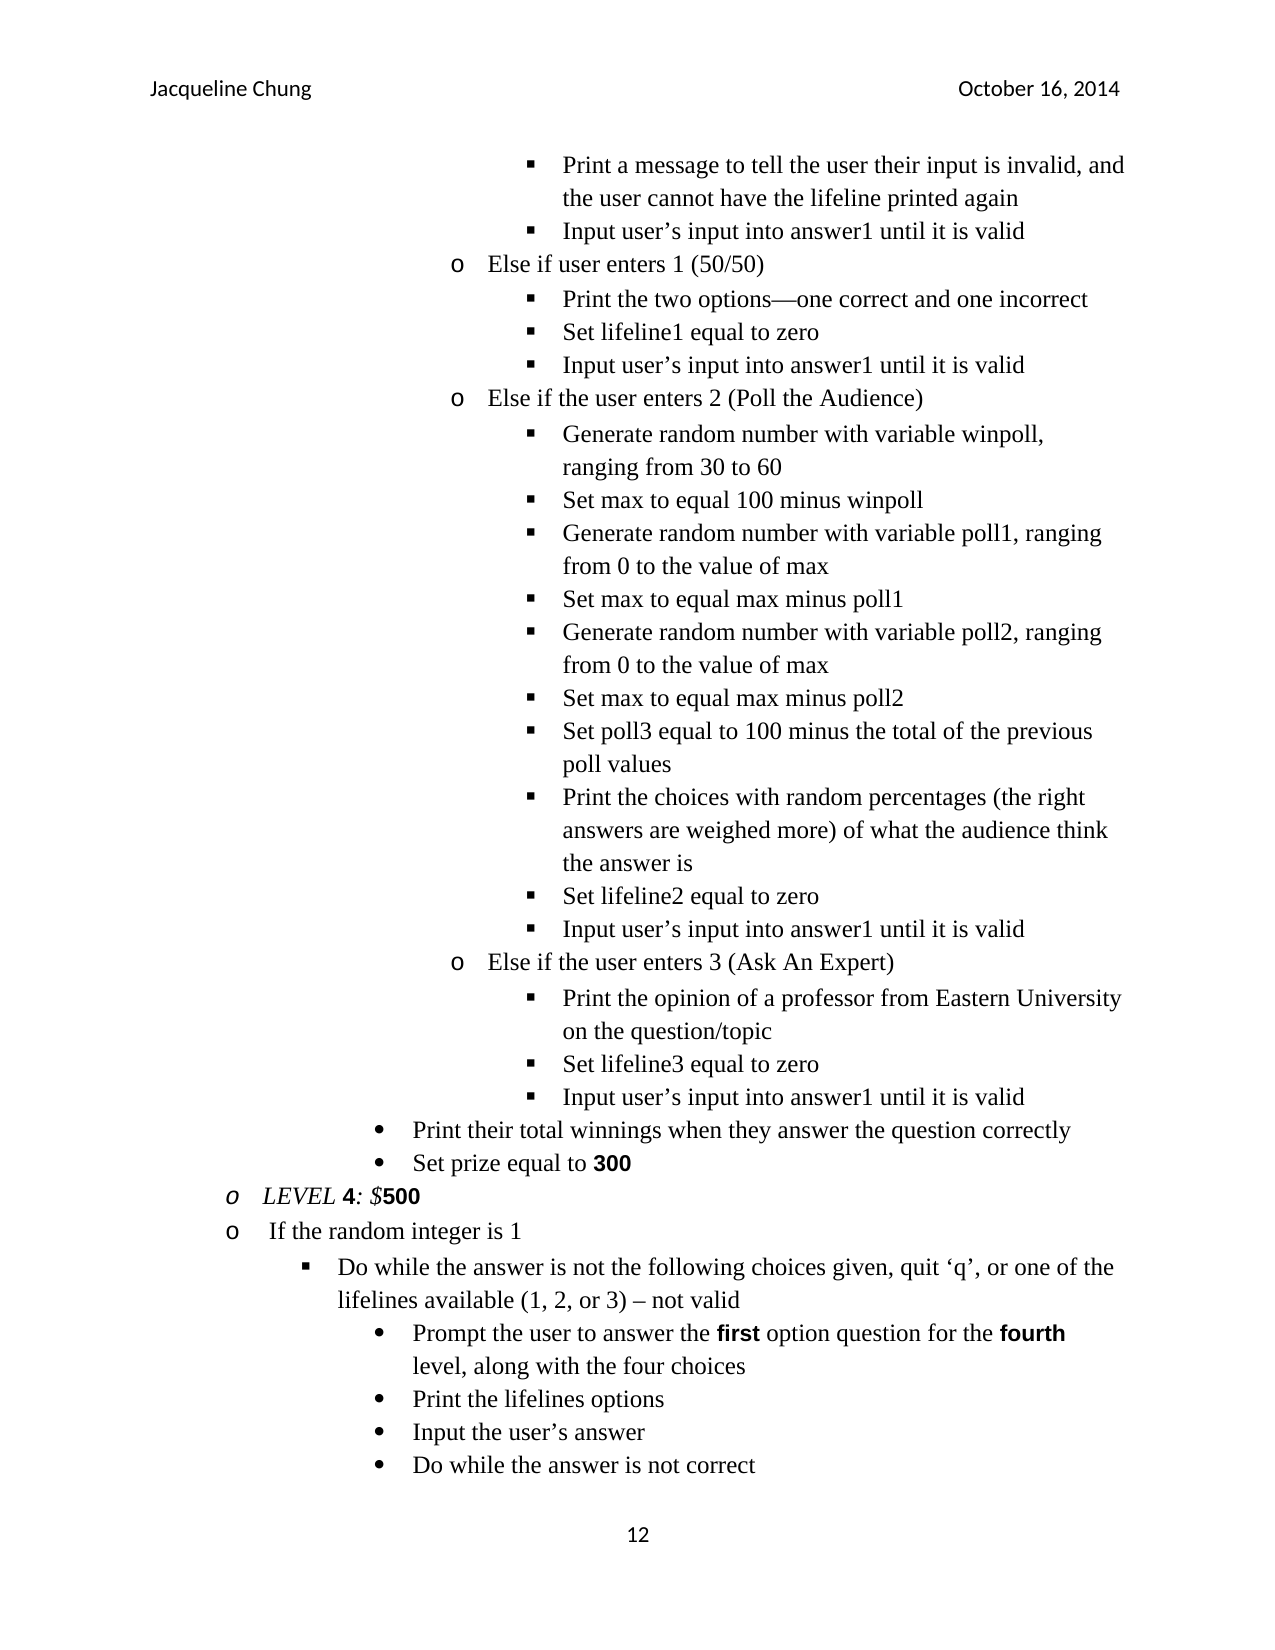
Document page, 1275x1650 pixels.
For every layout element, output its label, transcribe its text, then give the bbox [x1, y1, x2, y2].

list Input user’s input into answer1 until it is valid [525, 1082, 1125, 1111]
list Set max to equal 100 minus winpoll [525, 485, 1125, 514]
list Else if the user enters 2 (Poll the Audience) [450, 383, 1125, 414]
list Set prize equal to 300 [375, 1148, 1125, 1177]
list Input the user’s answer [375, 1417, 1125, 1446]
list Print a message to tell the user their input is invalid, and the user cannot have the lifeline printed again [525, 150, 1125, 212]
list Generate random number with variable poll2, ranging from 0 to the value of max [525, 617, 1125, 679]
list Input user’s input into answer1 until it is valid [525, 216, 1125, 245]
list Set poll3 equal to 100 minus the total of the previous poll values [525, 716, 1125, 778]
list Print the two options—one correct and one incorrect [525, 284, 1125, 313]
list Prompt the user to answer the first option question for the fourth level, along with the four choices [375, 1318, 1125, 1379]
list Set max to equal max minus poll2 [525, 683, 1125, 712]
list Print their total winnings when they answer the question correctly [375, 1115, 1125, 1143]
list Set lifeline3 equal to zero [525, 1049, 1125, 1077]
list Print the lifelines options [375, 1384, 1125, 1412]
list Do while the answer is not correct [375, 1450, 1125, 1478]
list Set lifeline2 equal to zero [525, 881, 1125, 910]
list Print the opinion of a professor from Eastern University on the question/topic [525, 983, 1125, 1044]
list Else if user enters 1 (50/50) [450, 249, 1125, 280]
list Set max to equal max minus poll1 [525, 584, 1125, 613]
list Generate random number with variable poll1, ranging from 0 to the value of max [525, 518, 1125, 580]
list Input user’s input into answer1 until it is valid [525, 351, 1125, 379]
list Input user’s input into answer1 until it is valid [525, 914, 1125, 943]
list Generate random number with variable winpoll, ranging from 30 to 60 [525, 419, 1125, 481]
list Print the choices with random percentages (the right answers are weighed more) of what the audience think the answer is [525, 782, 1125, 877]
list If the random integer is 1 [225, 1216, 1125, 1247]
list Do while the answer is not the following choices given, quit ‘q’, or one of the lifelines available (1, 2, or 3) – not valid [300, 1252, 1125, 1313]
list Else if the user enters 3 (Ask An Expert) [450, 947, 1125, 978]
list Set lifeline1 equal to zero [525, 317, 1125, 346]
list LEVEL 4: $500 [225, 1181, 1125, 1212]
